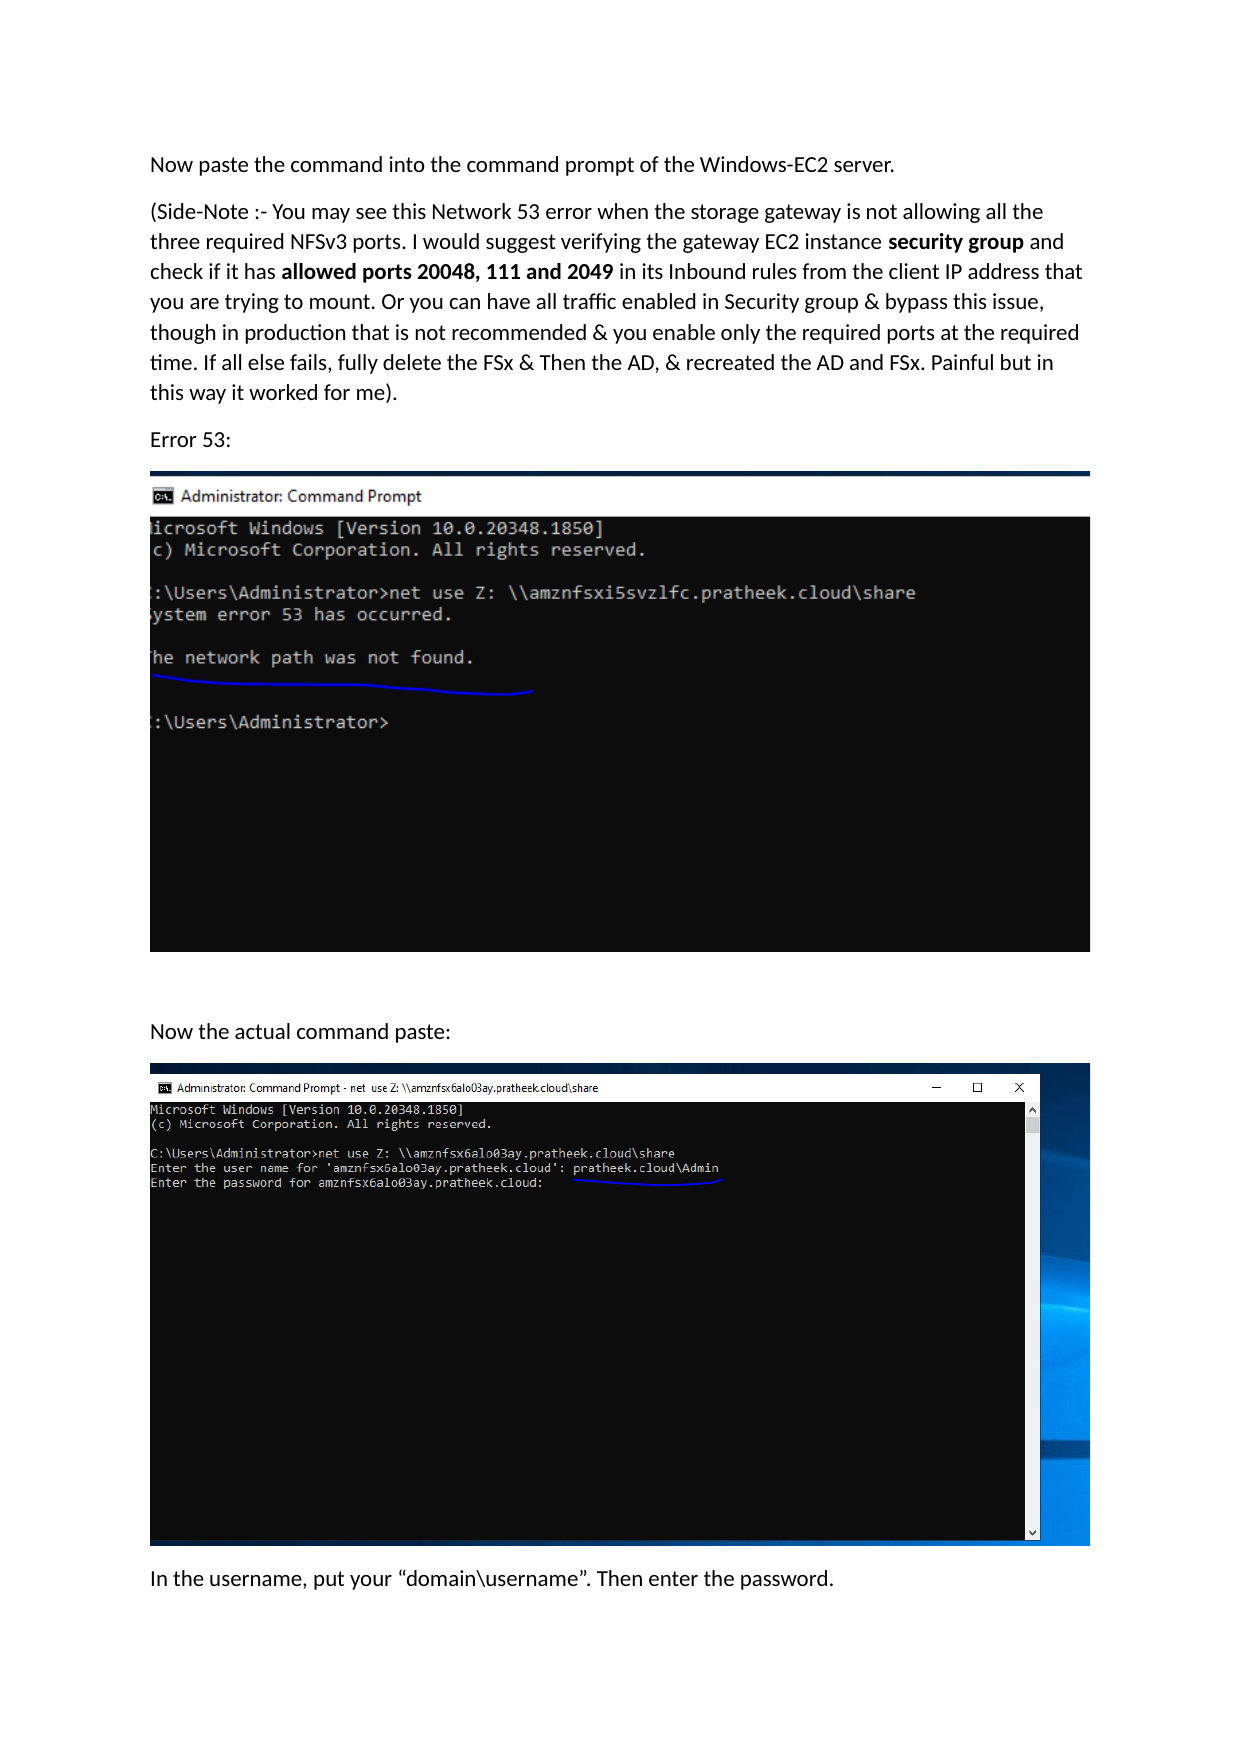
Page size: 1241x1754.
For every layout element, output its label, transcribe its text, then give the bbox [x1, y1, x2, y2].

text In the username, put your “domain\username”. Then enter the password. [150, 1564, 1090, 1592]
text Error 53: [150, 425, 1090, 453]
text (Side-Note :- You may see this Network 53 error when the storage gateway is not allowing all the three required NFSv3 ports. I would suggest verifying the gateway EC2 instance security group and check if it has allowed ports 20048, 111 and 2049 in its Inbound rules from the client IP address that you are trying to mount. Or you can have all traffic enabled in Security group & bypass this issue, though in production that is not recommended & you enable only the required ports at the required time. If all else fails, fully delete the FSx & Then the AD, & recreated the AD and FSx. Painful but in this way it worked for me). [150, 197, 1090, 406]
picture [150, 471, 1091, 952]
text Now paste the command into the command prompt of the Windows-EC2 server. [150, 150, 1090, 178]
text Now the actual command paste: [150, 1017, 1090, 1045]
picture [150, 1063, 1091, 1546]
